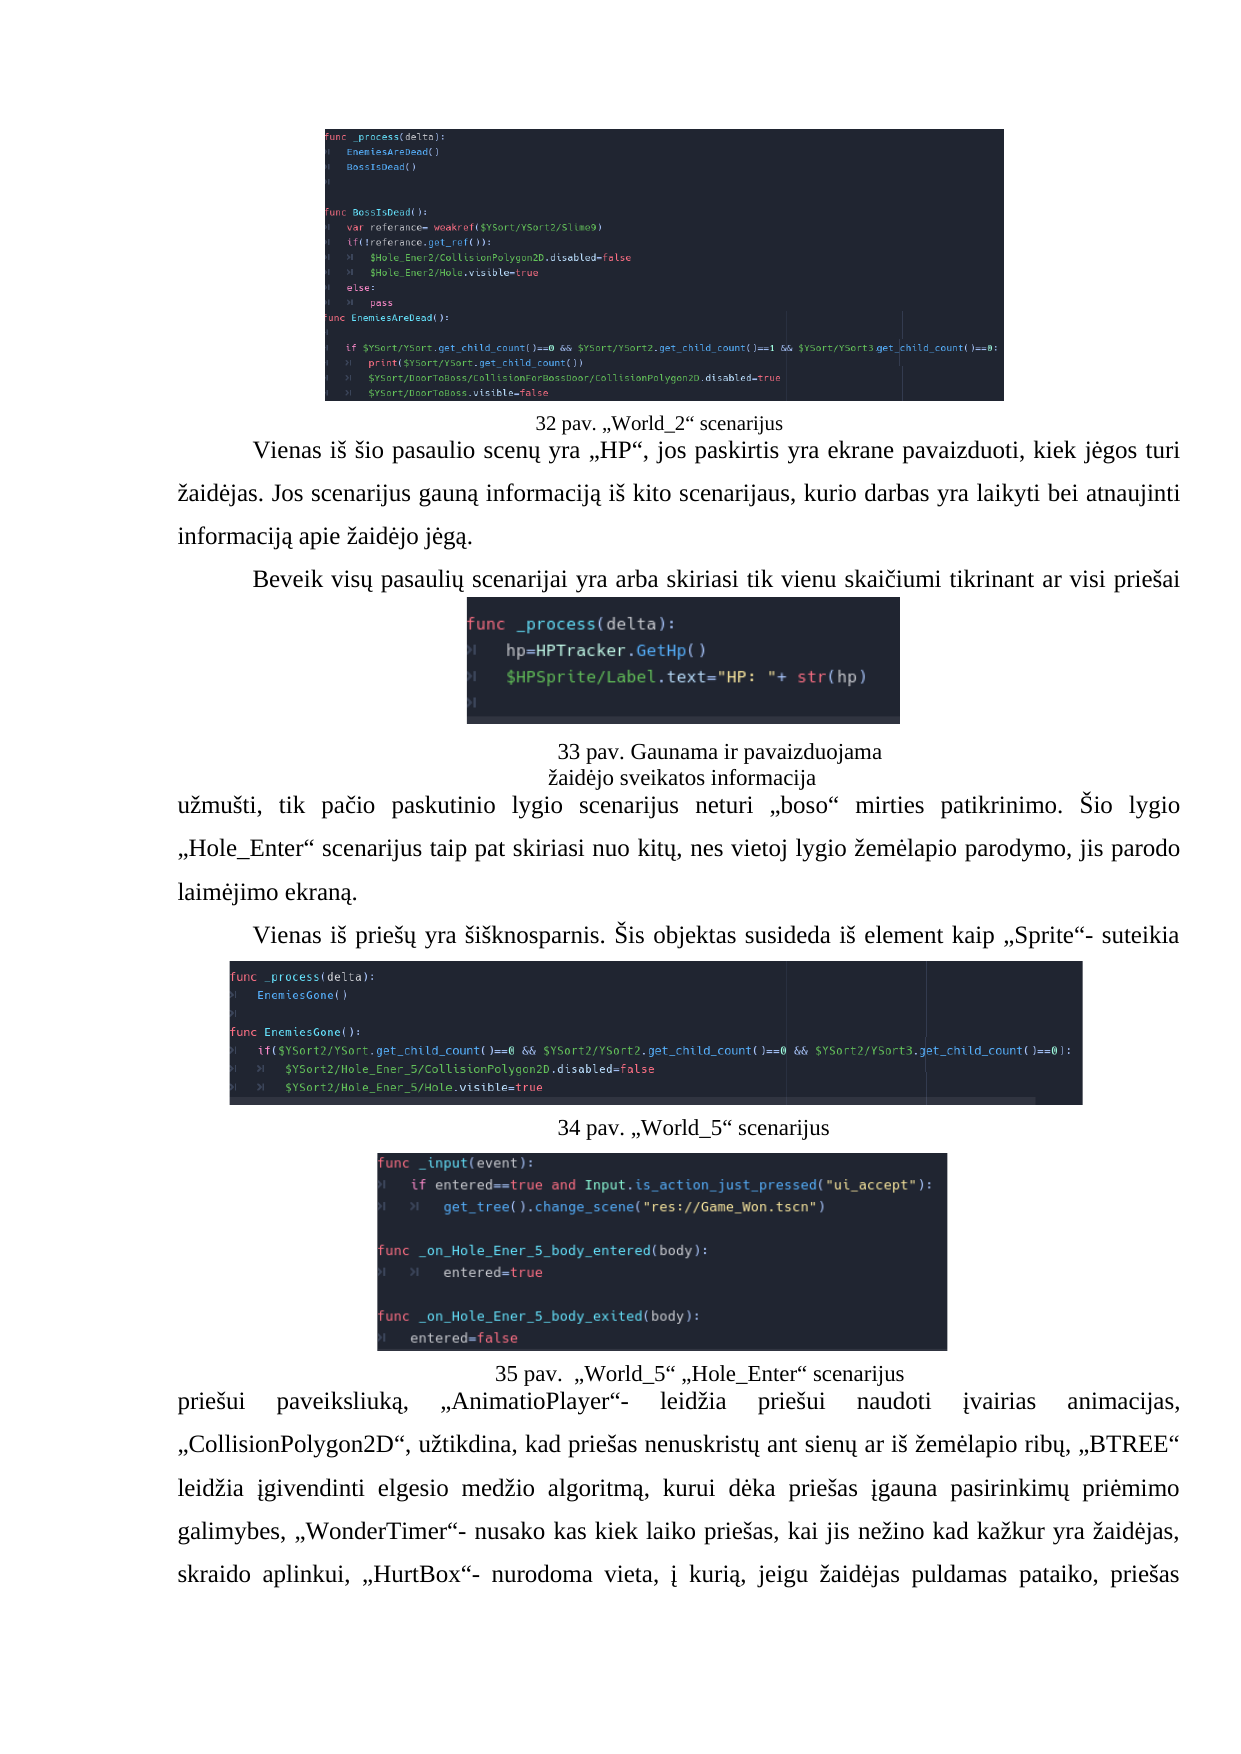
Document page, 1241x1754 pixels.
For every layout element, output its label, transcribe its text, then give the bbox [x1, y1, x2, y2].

list Beveik visų pasaulių scenarijai yra arba skiriasi tik vienu skaičiumi tikrinant ar visi priešai užmušti, tik pačio paskutinio lygio scenarijus neturi „boso“ mirties patikrinimo. Šio lygio „Hole_Enter“ scenarijus taip pat skiriasi nuo kitų, nes vietoj lygio žemėlapio parodymo, jis parodo laimėjimo ekraną. [177, 564, 1181, 905]
picture [377, 1153, 948, 1351]
picture [466, 597, 900, 724]
picture [229, 961, 1083, 1105]
picture [325, 129, 1004, 401]
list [177, 920, 1181, 1588]
